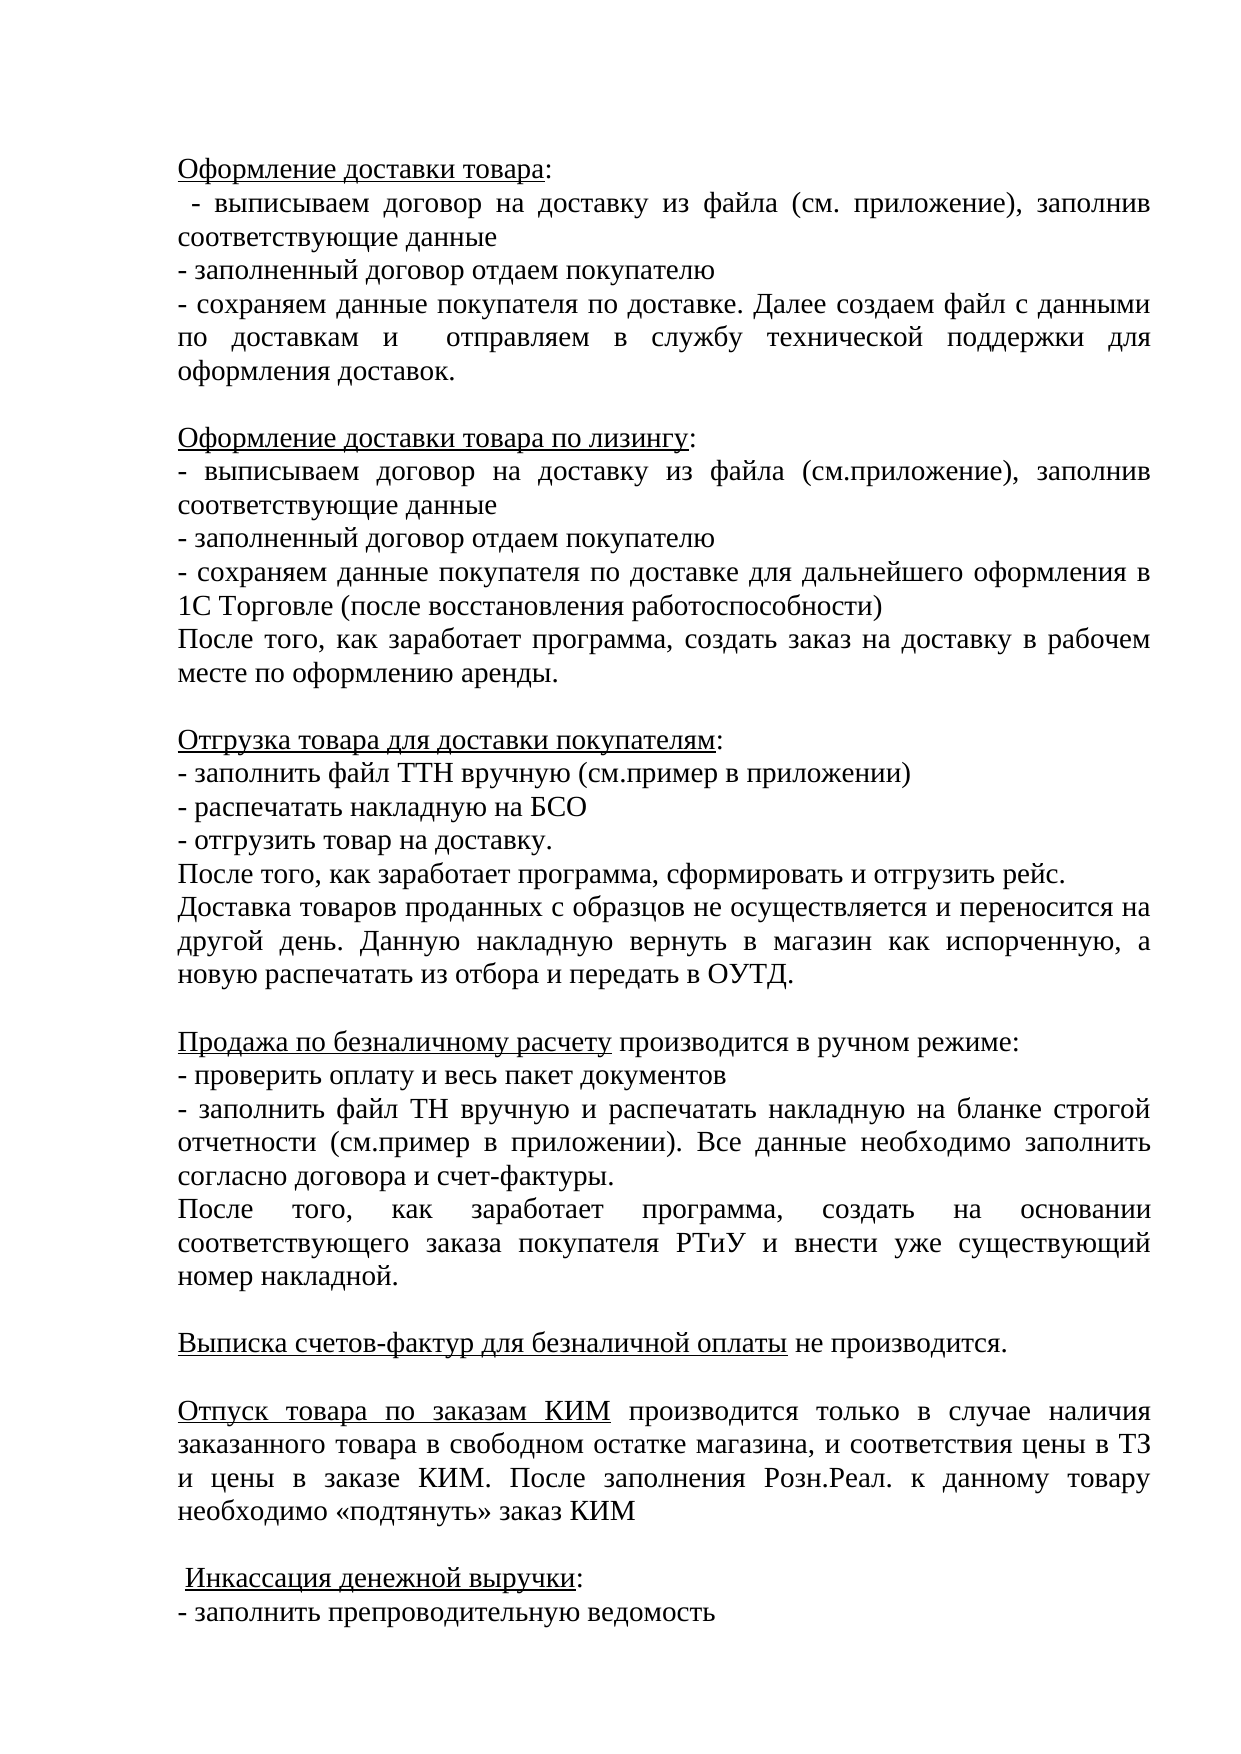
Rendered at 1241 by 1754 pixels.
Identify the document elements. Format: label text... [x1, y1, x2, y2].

text Продажа по безналичному расчету производится в ручном режиме: [177, 1024, 1152, 1057]
text Доставка товаров проданных с образцов не осуществляется и переносится на другой день. Данную накладную вернуть в магазин как испорченную, а новую распечатать из отбора и передать в ОУТД. [177, 889, 1152, 990]
text - заполнить препроводительную ведомость [177, 1594, 1152, 1627]
text - выписываем договор на доставку из файла (см.приложение), заполнив соответствующие данные [177, 453, 1152, 521]
text Отгрузка товара для доставки покупателям: [177, 722, 1152, 755]
text Отпуск товара по заказам КИМ производится только в случае наличия заказанного товара в свободном остатке магазина, и соответствия цены в ТЗ и цены в заказе КИМ. После заполнения Розн.Реал. к данному товару необходимо «подтянуть» заказ КИМ [177, 1393, 1152, 1527]
text Инкассация денежной выручки: [177, 1560, 1152, 1594]
text - заполненный договор отдаем покупателю [177, 521, 1152, 554]
text - заполнить файл ТТН вручную (см.пример в приложении) [177, 755, 1152, 789]
text Оформление доставки товара: [177, 152, 1152, 185]
text Выписка счетов-фактур для безналичной оплаты не производится. [177, 1326, 1152, 1359]
text - отгрузить товар на доставку. [177, 822, 1152, 856]
text - проверить оплату и весь пакет документов [177, 1057, 1152, 1091]
text После того, как заработает программа, создать на основании соответствующего заказа покупателя РТиУ и внести уже существующий номер накладной. [177, 1191, 1152, 1292]
text После того, как заработает программа, создать заказ на доставку в рабочем месте по оформлению аренды. [177, 621, 1152, 688]
text После того, как заработает программа, сформировать и отгрузить рейс. [177, 856, 1152, 889]
text - заполненный договор отдаем покупателю [177, 252, 1152, 286]
text - выписываем договор на доставку из файла (см. приложение), заполнив соответствующие данные [177, 185, 1152, 252]
text - сохраняем данные покупателя по доставке. Далее создаем файл с данными по доставкам и отправляем в службу технической поддержки для оформления доставок. [177, 286, 1152, 386]
text - сохраняем данные покупателя по доставке для дальнейшего оформления в 1С Торговле (после восстановления работоспособности) [177, 554, 1152, 621]
text - распечатать накладную на БСО [177, 789, 1152, 822]
text Оформление доставки товара по лизингу: [177, 420, 1152, 453]
text - заполнить файл ТН вручную и распечатать накладную на бланке строгой отчетности (см.пример в приложении). Все данные необходимо заполнить согласно договора и счет-фактуры. [177, 1091, 1152, 1191]
